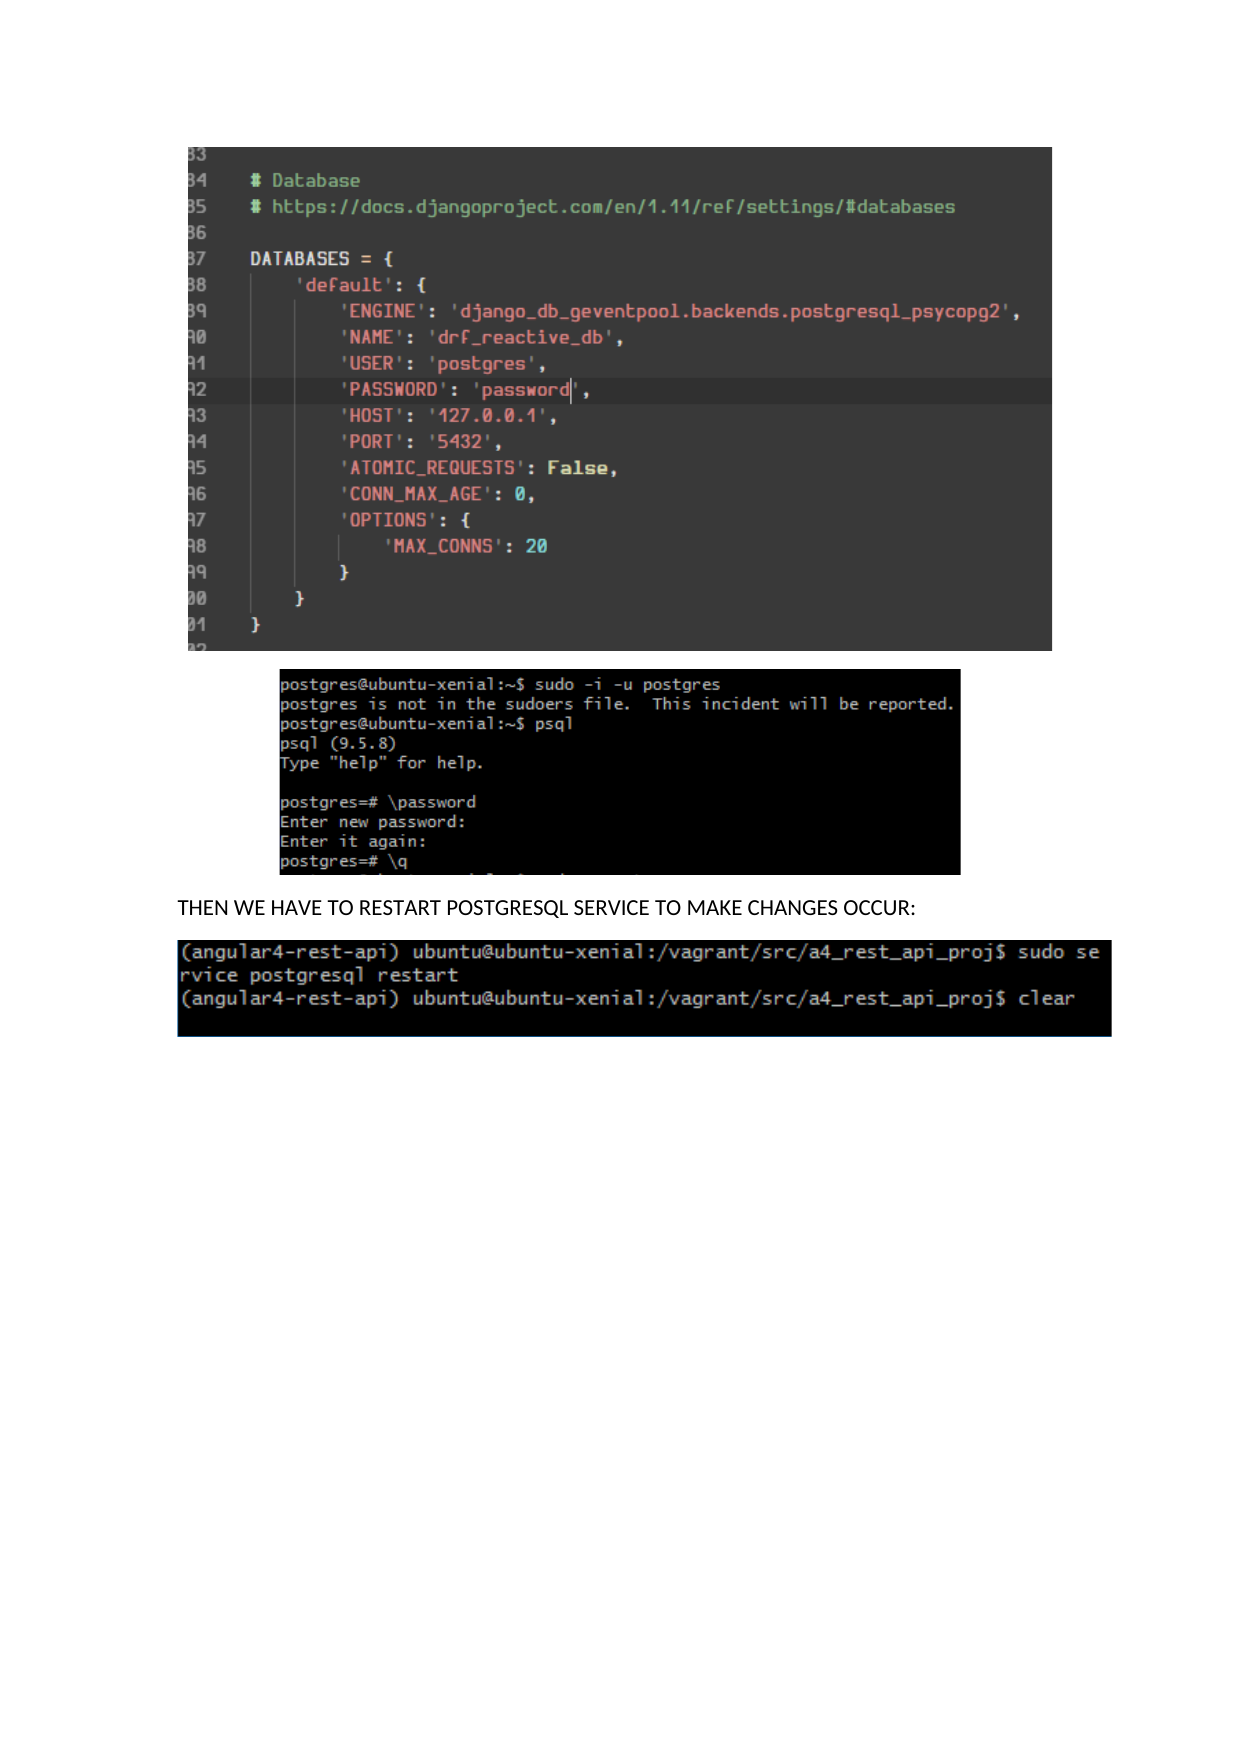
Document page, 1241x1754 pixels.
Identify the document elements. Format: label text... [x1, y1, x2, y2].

picture [279, 669, 961, 875]
picture [177, 940, 1112, 1037]
text THEN WE HAVE TO RESTART POSTGRESQL SERVICE TO MAKE CHANGES OCCUR: [177, 893, 1063, 921]
picture [188, 147, 1053, 651]
